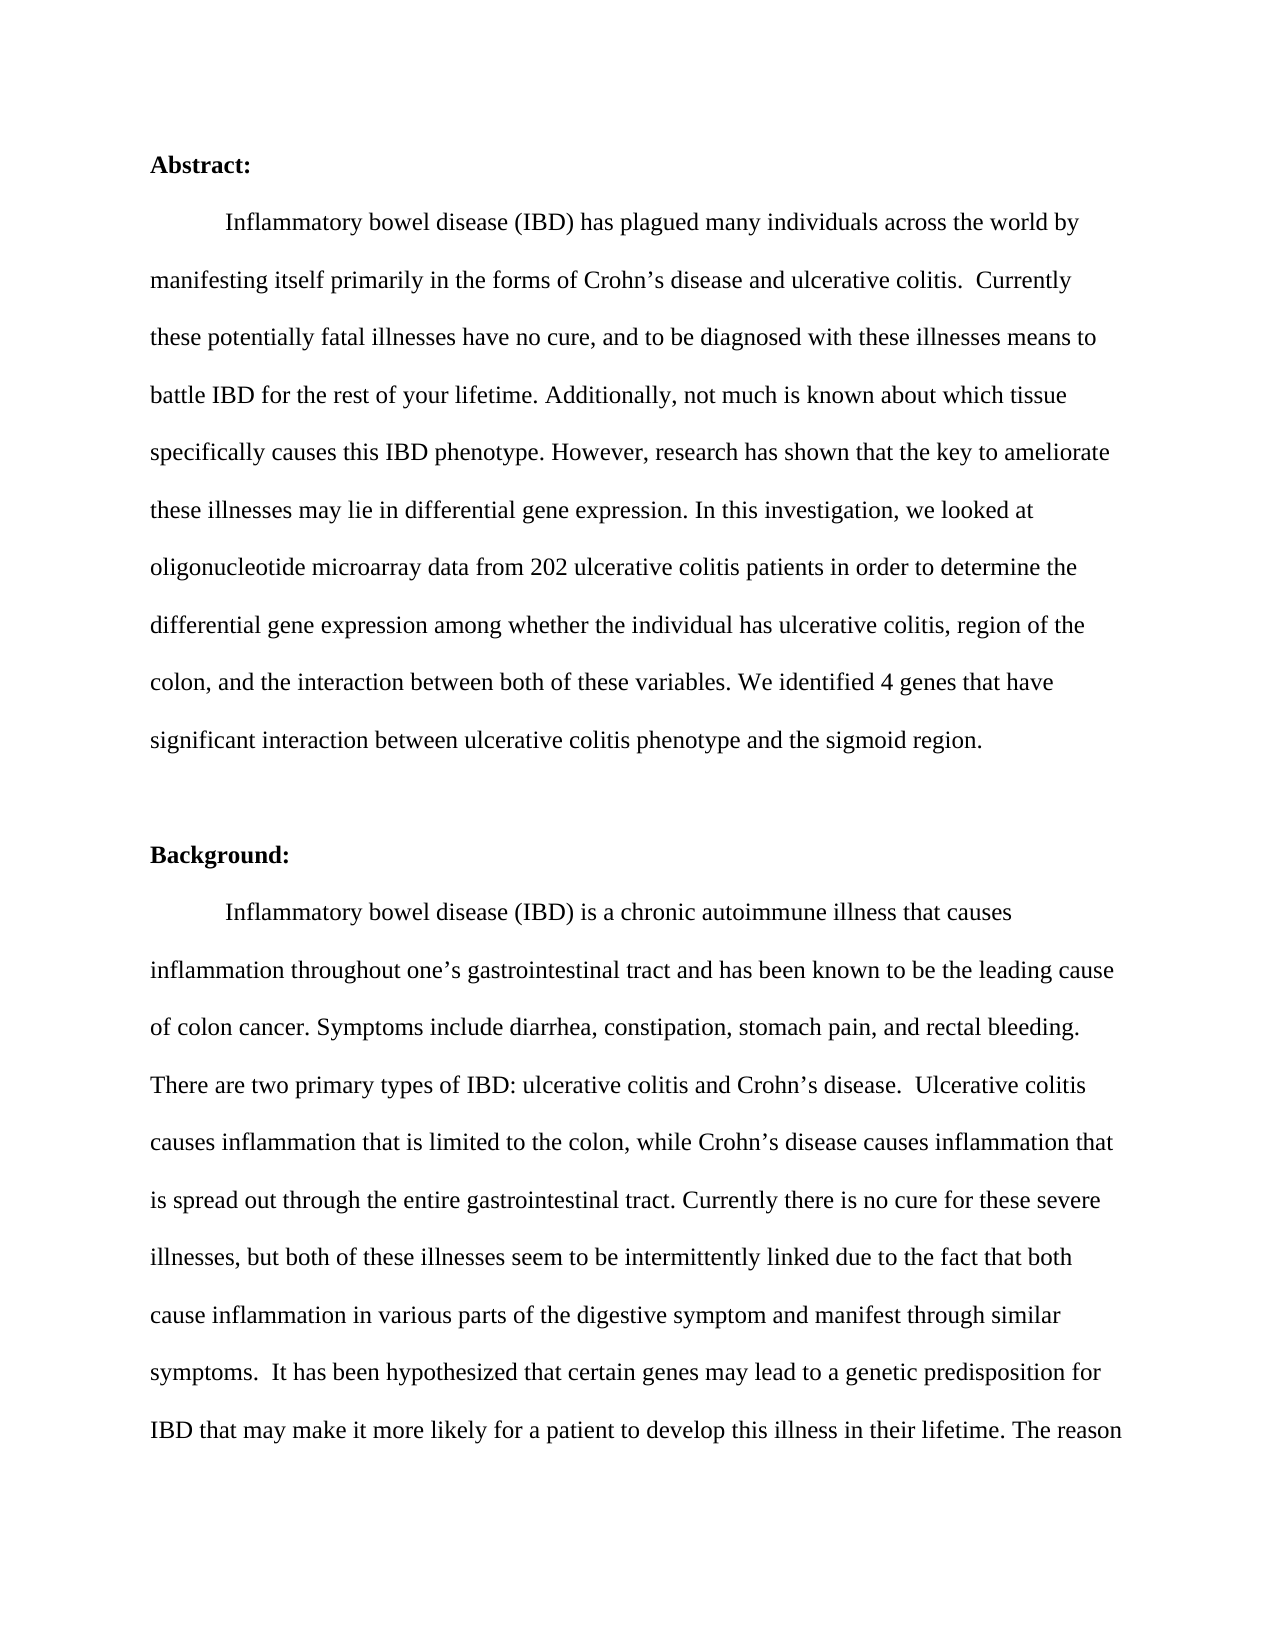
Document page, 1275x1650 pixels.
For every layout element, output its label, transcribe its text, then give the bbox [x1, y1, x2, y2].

text Abstract: [150, 150, 1125, 179]
text Background: [150, 840, 1125, 869]
text Inflammatory bowel disease (IBD) has plagued many individuals across the world by manifesting itself primarily in the forms of Crohn’s disease and ulcerative colitis. Currently these potentially fatal illnesses have no cure, and to be diagnosed with these illnesses means to battle IBD for the rest of your lifetime. Additionally, not much is known about which tissue specifically causes this IBD phenotype. However, research has shown that the key to ameliorate these illnesses may lie in differential gene expression. In this investigation, we looked at oligonucleotide microarray data from 202 ulcerative colitis patients in order to determine the differential gene expression among whether the individual has ulcerative colitis, region of the colon, and the interaction between both of these variables. We identified 4 genes that have significant interaction between ulcerative colitis phenotype and the sigmoid region. [150, 207, 1125, 754]
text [150, 897, 1125, 1444]
